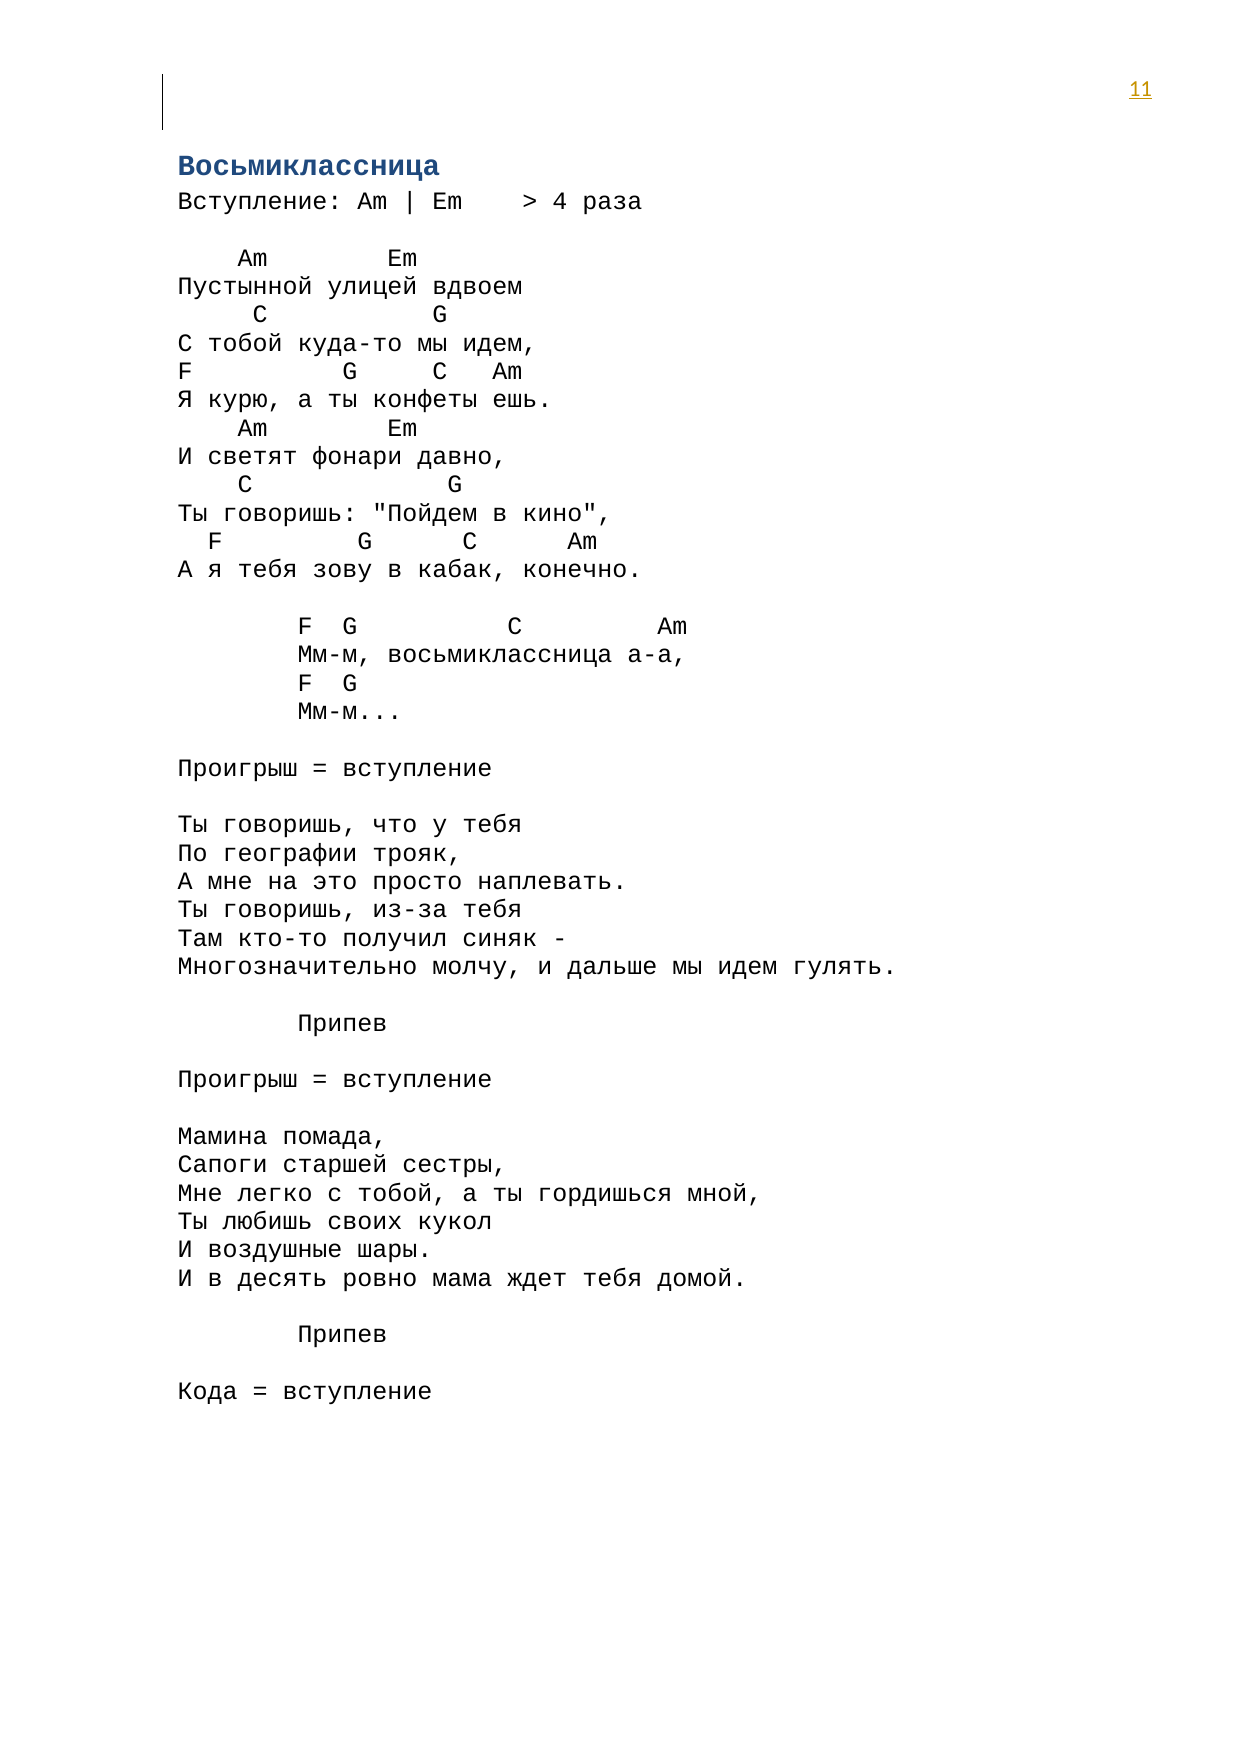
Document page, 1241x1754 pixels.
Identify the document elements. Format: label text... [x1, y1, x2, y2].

text И воздушные шары. [177, 1237, 1152, 1265]
text Там кто-то получил синяк - [177, 925, 1152, 953]
text C G [177, 302, 1152, 330]
text F G C Am [177, 358, 1152, 387]
text А я тебя зову в кабак, конечно. [177, 557, 1152, 585]
text Мне легко с тобой, а ты гордишься мной, [177, 1180, 1152, 1208]
text F G [177, 670, 1152, 698]
text Припев [177, 1010, 1152, 1038]
text Сапоги старшей сестры, [177, 1152, 1152, 1180]
text Мм-м, восьмиклассница а-а, [177, 642, 1152, 670]
subtitle Восьмиклассница [177, 151, 1152, 184]
text С тобой куда-то мы идем, [177, 330, 1152, 358]
text Вступление: Am | Em > 4 раза [177, 188, 1152, 217]
text Многозначительно молчу, и дальше мы идем гулять. [177, 953, 1152, 982]
text Ты говоришь, что у тебя [177, 812, 1152, 840]
text И в десять ровно мама ждет тебя домой. [177, 1265, 1152, 1293]
text Кода = вступление [177, 1378, 1152, 1407]
text Проигрыш = вступление [177, 1067, 1152, 1095]
text F G C Am [177, 613, 1152, 642]
text А мне на это просто наплевать. [177, 868, 1152, 897]
text Мм-м... [177, 698, 1152, 727]
text По географии трояк, [177, 840, 1152, 868]
text Мамина помада, [177, 1123, 1152, 1152]
text Я курю, а ты конфеты ешь. [177, 387, 1152, 415]
text Am Em [177, 415, 1152, 443]
text Припев [177, 1322, 1152, 1350]
text Ты любишь своих кукол [177, 1208, 1152, 1237]
text И светят фонари давно, [177, 443, 1152, 472]
text F G C Am [177, 528, 1152, 557]
text Проигрыш = вступление [177, 755, 1152, 783]
text Ты говоришь: "Пойдем в кино", [177, 500, 1152, 528]
text C G [177, 472, 1152, 500]
text Am Em [177, 245, 1152, 273]
text Ты говоришь, из-за тебя [177, 897, 1152, 925]
text Пустынной улицей вдвоем [177, 273, 1152, 302]
